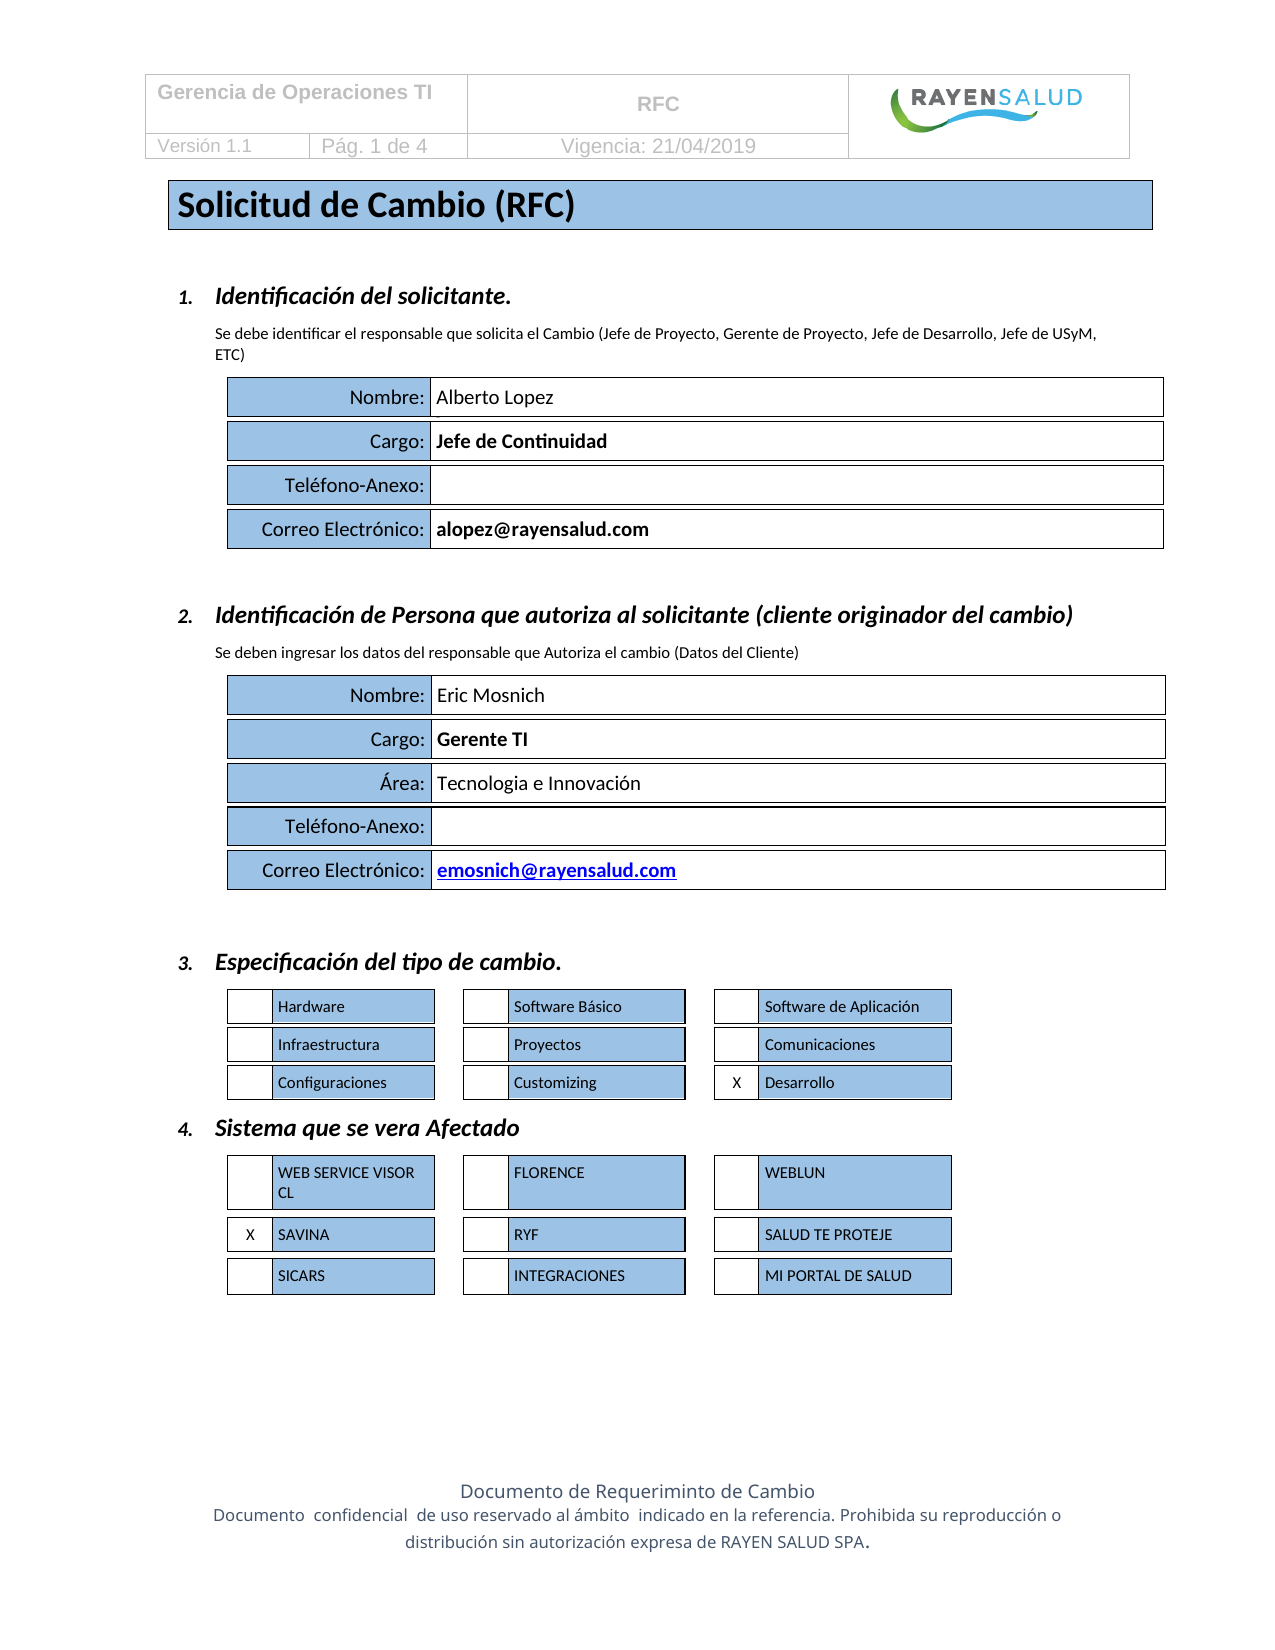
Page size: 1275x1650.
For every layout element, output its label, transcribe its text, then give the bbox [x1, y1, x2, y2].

table_cell [715, 1252, 759, 1258]
table_cell [431, 466, 1163, 504]
table_cell MI PORTAL DE SALUD [759, 1259, 951, 1294]
table_cell Correo Electrónico: [228, 851, 431, 889]
picture [881, 75, 1089, 142]
table_header [228, 990, 272, 1022]
table_cell SALUD TE PROTEJE [759, 1218, 951, 1251]
table_cell Jefe de Continuidad [431, 422, 1163, 460]
text Se debe identificar el responsable que solicita el Cambio (Jefe de Proyecto, Gerente de Proyecto, Jefe de Desarrollo, Jefe de USyM, ETC) [215, 323, 1098, 364]
table_cell [434, 1061, 464, 1065]
table_cell Tecnologia e Innovación [432, 764, 1165, 802]
table_header [715, 990, 758, 1022]
table_cell X [228, 1218, 272, 1251]
table_cell [464, 1210, 508, 1217]
table_header [464, 1156, 508, 1209]
table_cell [434, 1251, 464, 1258]
table_cell [434, 1023, 464, 1027]
table_cell [272, 1210, 434, 1217]
table_header [464, 990, 508, 1022]
table_cell [228, 1210, 272, 1217]
table_header Software de Aplicación [759, 990, 951, 1022]
table_cell [686, 1217, 714, 1251]
table_cell [685, 1209, 714, 1217]
table_cell Gerente TI [432, 720, 1165, 758]
table_cell [464, 1218, 508, 1251]
table_cell [464, 1028, 508, 1061]
table_cell [228, 759, 431, 763]
table_header Eric Mosnich [432, 676, 1165, 714]
table_cell [228, 715, 431, 719]
table_cell emosnich@rayensalud.com [432, 851, 1165, 889]
table_cell [464, 1252, 508, 1258]
table_cell [431, 715, 1165, 719]
table_cell SICARS [273, 1259, 434, 1294]
table_cell [228, 1066, 272, 1098]
table_cell [685, 1061, 714, 1065]
table_cell [464, 1066, 508, 1098]
table_cell Infraestructura [273, 1028, 434, 1061]
table_header Hardware [273, 990, 434, 1022]
table_cell [228, 417, 430, 421]
table_cell [228, 505, 430, 509]
table_cell Cargo: [228, 422, 430, 460]
table_cell Cargo: [228, 720, 431, 758]
table_cell [434, 1209, 464, 1217]
table_header [686, 1155, 714, 1209]
table_header [435, 1155, 463, 1209]
table_cell [228, 1028, 272, 1061]
table_cell Área: [228, 764, 431, 802]
table_header [686, 989, 714, 1022]
table_header WEBLUN [759, 1156, 951, 1209]
table_cell [435, 1065, 463, 1098]
table_cell [432, 808, 1165, 845]
table_cell [715, 1218, 758, 1251]
table_cell [430, 461, 1164, 465]
table_cell [228, 461, 430, 465]
table_header FLORENCE [509, 1156, 684, 1209]
table_header [228, 1156, 272, 1209]
table_cell Proyectos [509, 1028, 684, 1061]
table_cell [715, 1259, 758, 1294]
table_cell INTEGRACIONES [509, 1259, 684, 1294]
table_header [435, 989, 463, 1022]
table_header WEB SERVICE VISOR CL [273, 1156, 434, 1209]
table_cell [715, 1028, 758, 1061]
table_header [715, 1156, 758, 1209]
table_cell [686, 1027, 714, 1061]
list Sistema que se vera Afectado [177, 1112, 1098, 1143]
table_cell [715, 1210, 759, 1217]
table_cell X [715, 1066, 758, 1098]
table_cell Comunicaciones [759, 1028, 951, 1061]
table_cell alopez@rayensalud.com [431, 510, 1163, 548]
table_cell [464, 1259, 508, 1294]
table_cell [685, 1023, 714, 1027]
list Identificación de Persona que autoriza al solicitante (cliente originador del cambio) [177, 599, 1098, 630]
list Identificación del solicitante. [177, 281, 1098, 311]
table_cell [759, 1210, 951, 1217]
subtitle Solicitud de Cambio (RFC) [169, 181, 1152, 229]
table_cell Desarrollo [759, 1066, 951, 1098]
table_cell Configuraciones [273, 1066, 434, 1098]
table_cell [686, 1065, 714, 1098]
table_cell Teléfono-Anexo: [228, 466, 430, 504]
table_cell Correo Electrónico: [228, 510, 430, 548]
table_cell Customizing [509, 1066, 684, 1098]
table_cell [228, 1259, 272, 1294]
table_cell [431, 759, 1165, 763]
table_cell [228, 1252, 272, 1258]
table_header Alberto Lopez [431, 378, 1163, 416]
table_header Nombre: [228, 378, 430, 416]
table_cell [508, 1252, 685, 1258]
table_cell Teléfono-Anexo: [228, 808, 431, 845]
table_cell [435, 1258, 463, 1294]
table_header Software Básico [509, 990, 684, 1022]
table_cell [435, 1217, 463, 1251]
table_cell [431, 846, 1165, 850]
table_cell [759, 1252, 951, 1258]
list Especificación del tipo de cambio. [177, 946, 1098, 976]
table_cell RYF [509, 1218, 684, 1251]
table_header Nombre: [228, 676, 431, 714]
table_cell [508, 1210, 685, 1217]
table_cell [435, 1027, 463, 1061]
table_cell [686, 1258, 714, 1294]
table_cell [430, 505, 1164, 509]
text Se deben ingresar los datos del responsable que Autoriza el cambio (Datos del Cliente) [215, 642, 1098, 663]
table_cell SAVINA [273, 1218, 434, 1251]
table_cell [685, 1251, 714, 1258]
